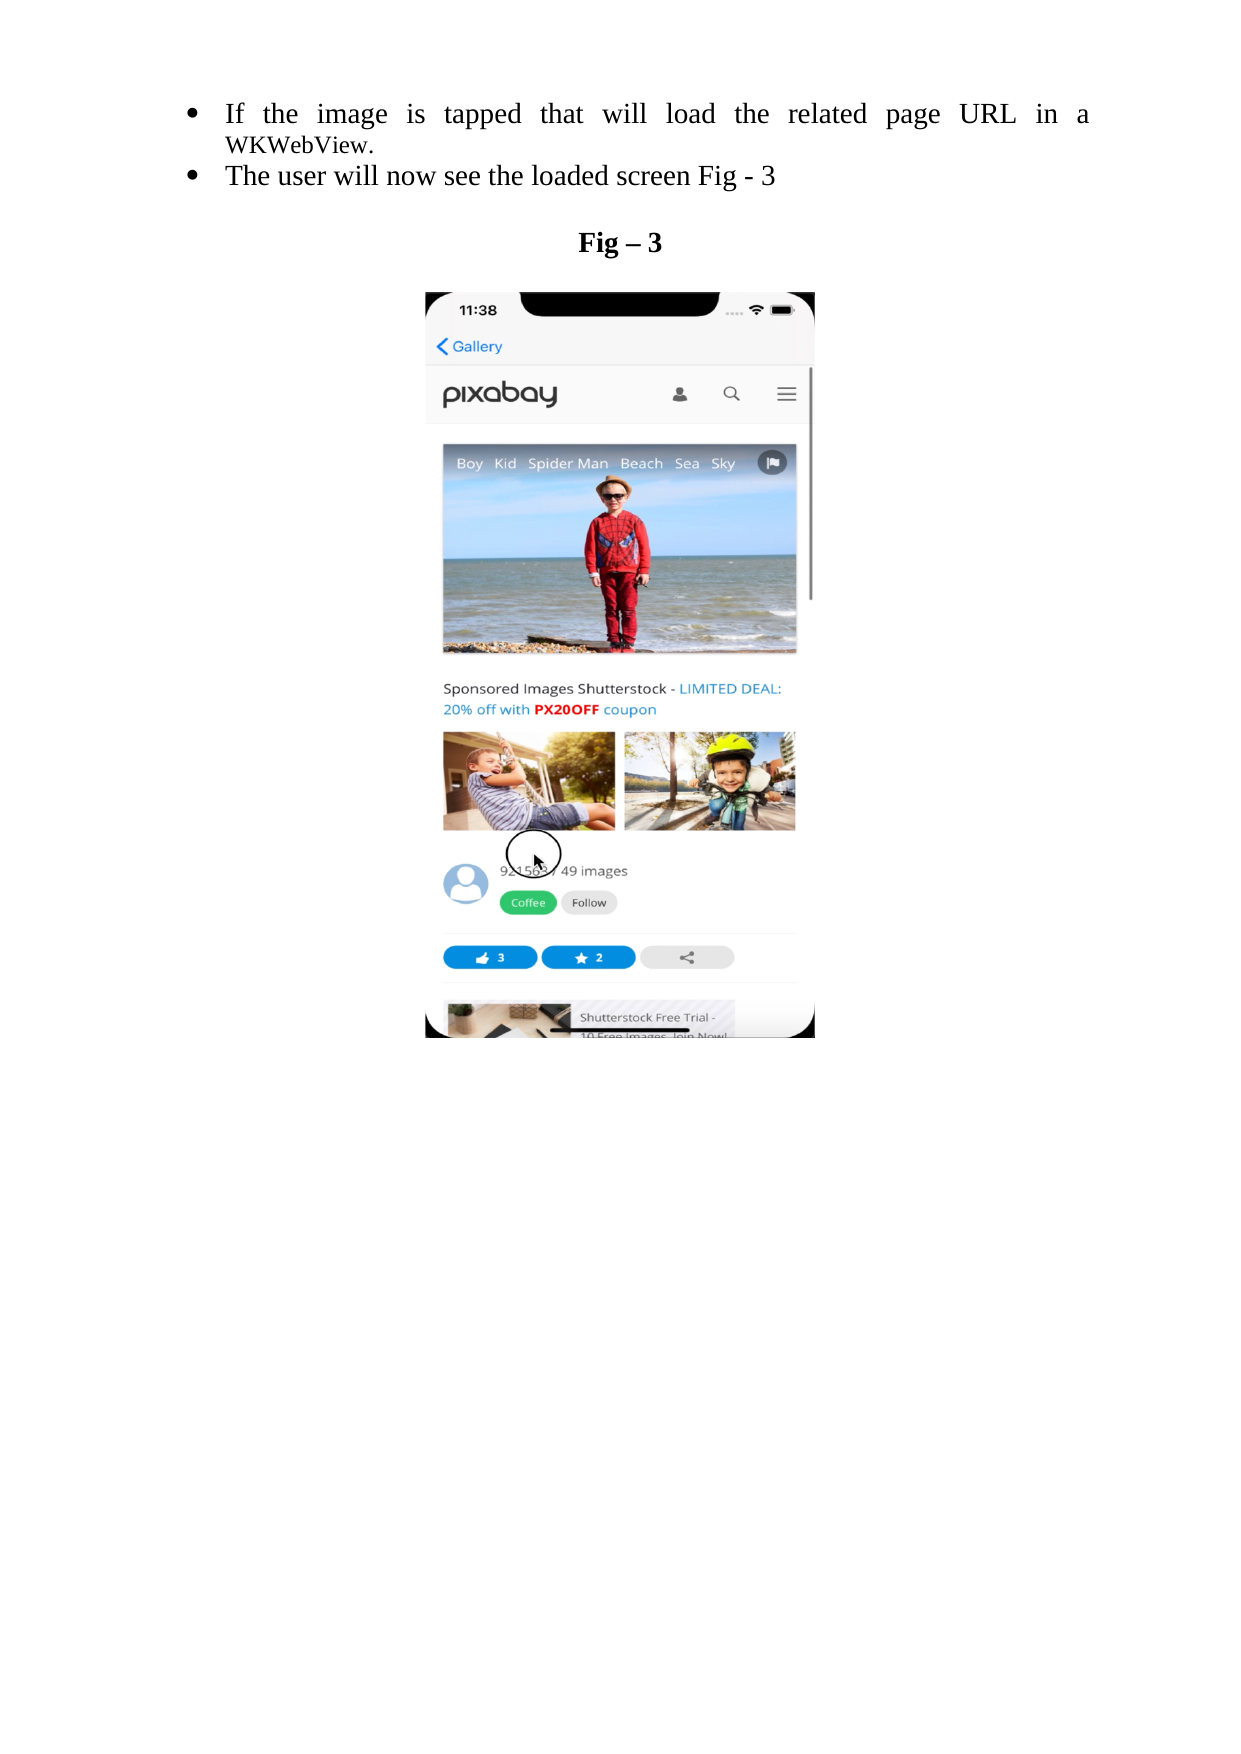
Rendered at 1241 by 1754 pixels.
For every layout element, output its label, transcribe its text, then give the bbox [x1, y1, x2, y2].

list If the image is tapped that will load the related page URL in a WKWebView. [187, 96, 1090, 158]
list The user will now see the loaded screen Fig - 3 [187, 158, 1090, 192]
list Fig – 3 [150, 226, 1090, 259]
picture [425, 292, 815, 1038]
